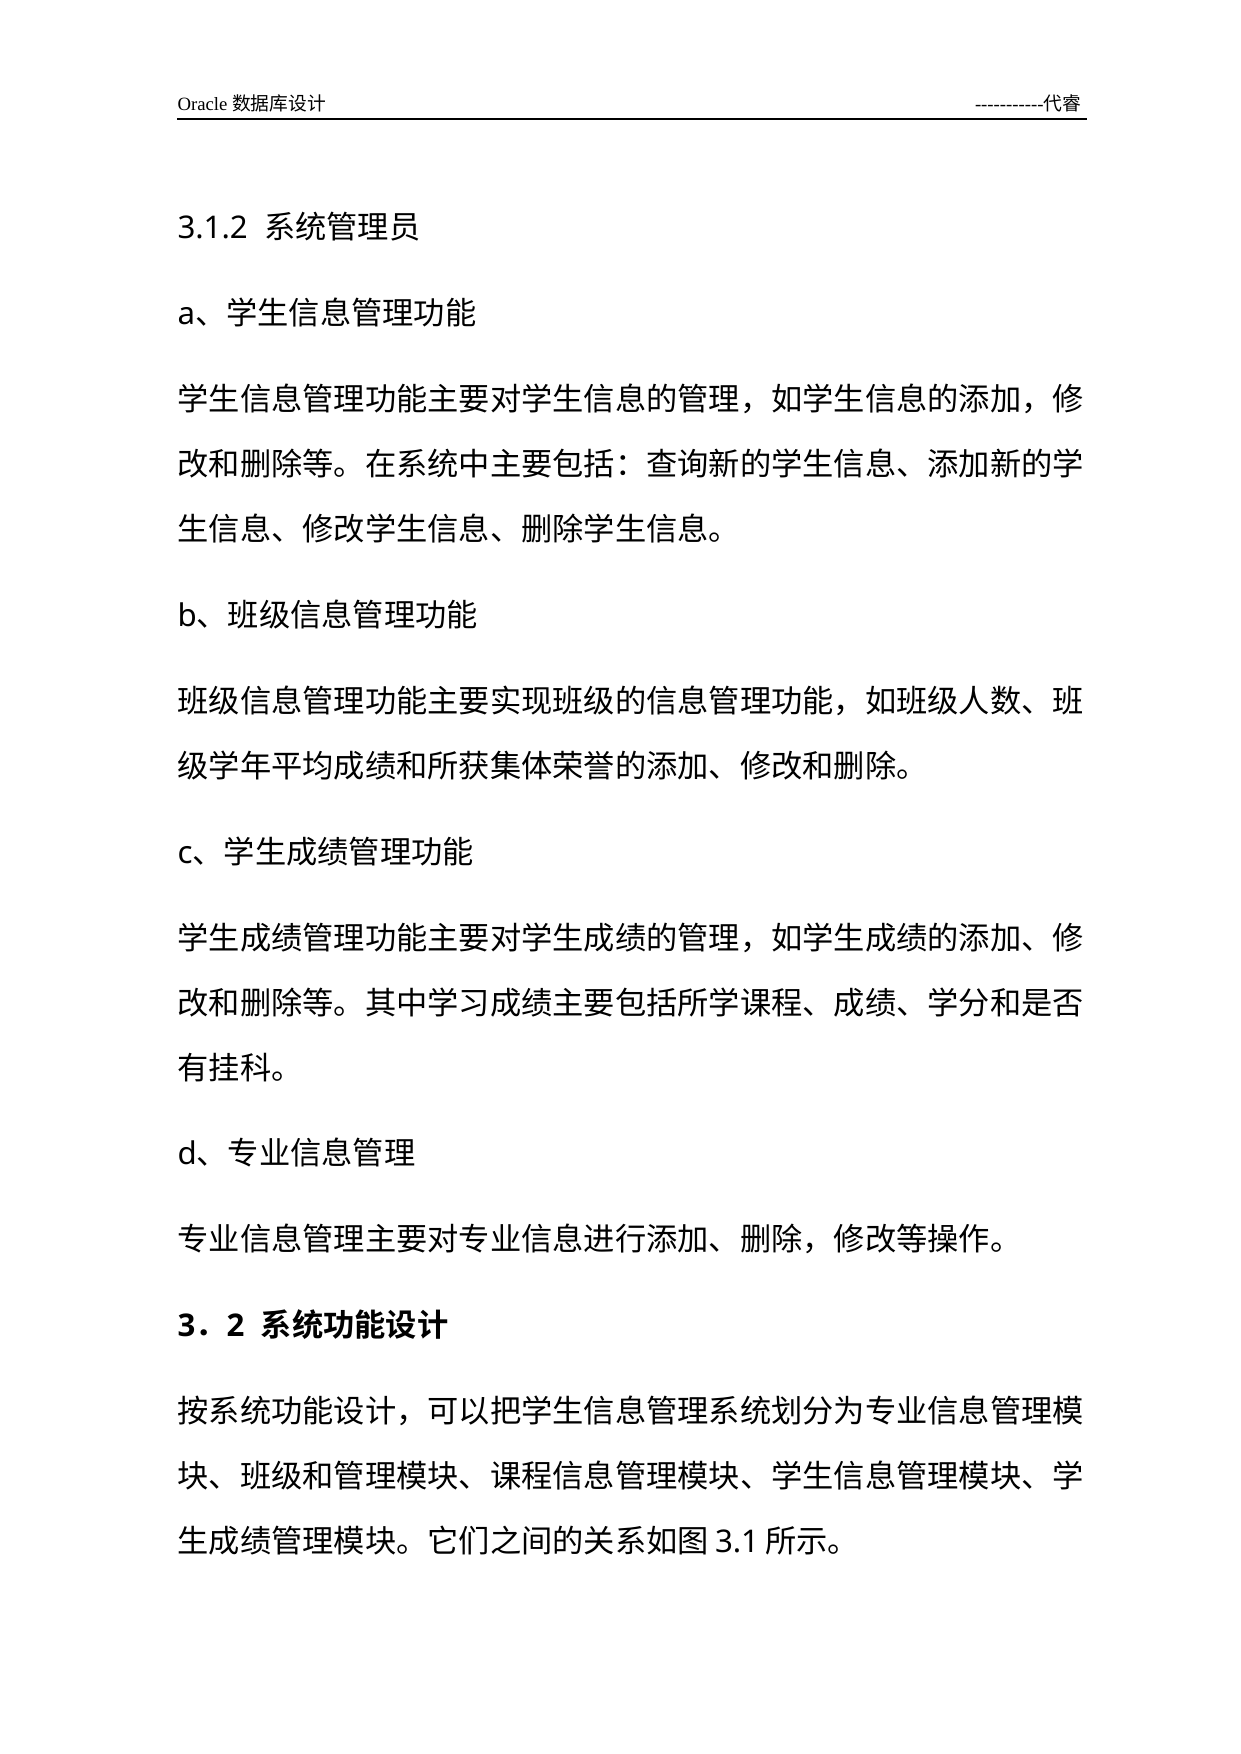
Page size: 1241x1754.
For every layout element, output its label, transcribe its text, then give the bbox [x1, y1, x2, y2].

text 专业信息管理主要对专业信息进行添加、删除，修改等操作。 [177, 1204, 1087, 1269]
text 学生信息管理功能主要对学生信息的管理，如学生信息的添加，修改和删除等。在系统中主要包括：查询新的学生信息、添加新的学生信息、修改学生信息、删除学生信息。 [177, 364, 1087, 559]
text d、专业信息管理 [177, 1119, 1087, 1184]
text c、学生成绩管理功能 [177, 817, 1087, 882]
text 3.1.2 系统管理员 [177, 193, 1087, 258]
text 学生成绩管理功能主要对学生成绩的管理，如学生成绩的添加、修改和删除等。其中学习成绩主要包括所学课程、成绩、学分和是否有挂科。 [177, 903, 1087, 1098]
text a、学生信息管理功能 [177, 279, 1087, 344]
text 按系统功能设计，可以把学生信息管理系统划分为专业信息管理模块、班级和管理模块、课程信息管理模块、学生信息管理模块、学生成绩管理模块。它们之间的关系如图3.1所示。 [177, 1376, 1087, 1571]
text 3．2 系统功能设计 [177, 1290, 1087, 1355]
text 班级信息管理功能主要实现班级的信息管理功能，如班级人数、班级学年平均成绩和所获集体荣誉的添加、修改和删除。 [177, 666, 1087, 796]
text b、班级信息管理功能 [177, 580, 1087, 645]
